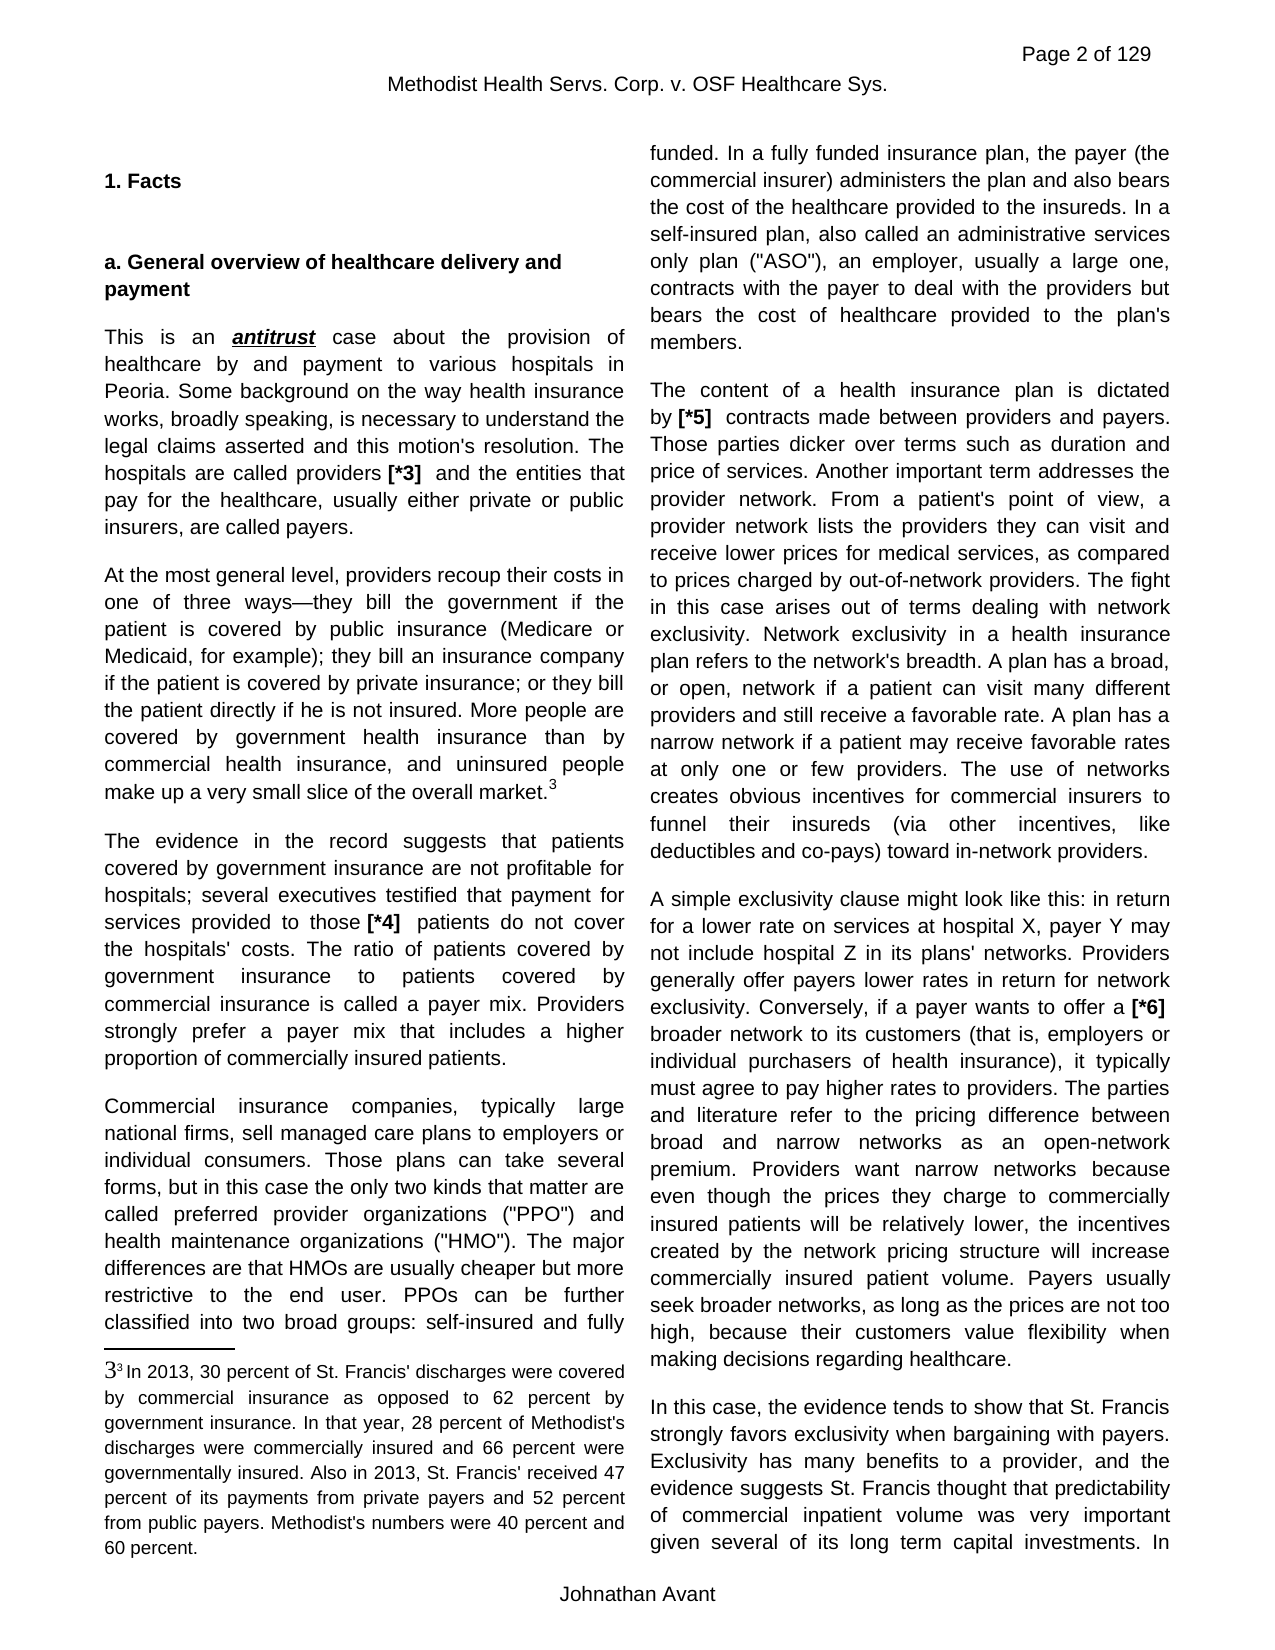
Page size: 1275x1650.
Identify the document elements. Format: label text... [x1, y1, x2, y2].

text 1. Facts [104, 137, 625, 193]
text The evidence in the record suggests that patients covered by government insurance are not profitable for hospitals; several executives testified that payment for services provided to those [*4] patients do not cover the hospitals' costs. The ratio of patients covered by government insurance to patients covered by commercial insurance is called a payer mix. Providers strongly prefer a payer mix that includes a higher proportion of commercially insured patients. [104, 826, 625, 1069]
text A simple exclusivity clause might look like this: in return for a lower rate on services at hospital X, payer Y may not include hospital Z in its plans' networks. Providers generally offer payers lower rates in return for network exclusivity. Conversely, if a payer wants to offer a [*6] broader network to its customers (that is, employers or individual purchasers of health insurance), it typically must agree to pay higher rates to providers. The parties and literature refer to the pricing difference between broad and narrow networks as an open-network premium. Providers want narrow networks because even though the prices they charge to commercially insured patients will be relatively lower, the incentives created by the network pricing structure will increase commercially insured patient volume. Payers usually seek broader networks, as long as the prices are not too high, because their customers value flexibility when making decisions regarding healthcare. [650, 883, 1171, 1371]
text This is an antitrust case about the provision of healthcare by and payment to various hospitals in Peoria. Some background on the way health insurance works, broadly speaking, is necessary to understand the legal claims asserted and this motion's resolution. The hospitals are called providers [*3] and the entities that pay for the healthcare, usually either private or public insurers, are called payers. [104, 322, 625, 539]
text Commercial insurance companies, typically large national firms, sell managed care plans to employers or individual consumers. Those plans can take several forms, but in this case the only two kinds that matter are called preferred provider organizations ("PPO") and health maintenance organizations ("HMO"). The major differences are that HMOs are usually cheaper but more restrictive to the end user. PPOs can be further classified into two broad groups: self-insured and fully funded. In a fully funded insurance plan, the payer (the commercial insurer) administers the plan and also bears the cost of the healthcare provided to the insureds. In a self-insured plan, also called an administrative services only plan ("ASO"), an employer, usually a large one, contracts with the payer to deal with the providers but bears the cost of healthcare provided to the plan's members. [650, 137, 1171, 354]
text a. General overview of healthcare delivery and payment [104, 218, 625, 301]
text Commercial insurance companies, typically large national firms, sell managed care plans to employers or individual consumers. Those plans can take several forms, but in this case the only two kinds that matter are called preferred provider organizations ("PPO") and health maintenance organizations ("HMO"). The major differences are that HMOs are usually cheaper but more restrictive to the end user. PPOs can be further classified into two broad groups: self-insured and fully funded. In a fully funded insurance plan, the payer (the commercial insurer) administers the plan and also bears the cost of the healthcare provided to the insureds. In a self-insured plan, also called an administrative services only plan ("ASO"), an employer, usually a large one, contracts with the payer to deal with the providers but bears the cost of healthcare provided to the plan's members. [104, 1090, 625, 1334]
text At the most general level, providers recoup their costs in one of three ways—they bill the government if the patient is covered by public insurance (Medicare or Medicaid, for example); they bill an insurance company if the patient is covered by private insurance; or they bill the patient directly if he is not insured. More people are covered by government health insurance than by commercial health insurance, and uninsured people make up a very small slice of the overall market.3 [104, 559, 625, 805]
text The content of a health insurance plan is dictated by [*5] contracts made between providers and payers. Those parties dicker over terms such as duration and price of services. Another important term addresses the provider network. From a patient's point of view, a provider network lists the providers they can visit and receive lower prices for medical services, as compared to prices charged by out-of-network providers. The fight in this case arises out of terms dealing with network exclusivity. Network exclusivity in a health insurance plan refers to the network's breadth. A plan has a broad, or open, network if a patient can visit many different providers and still receive a favorable rate. A plan has a narrow network if a patient may receive favorable rates at only one or few providers. The use of networks creates obvious incentives for commercial insurers to funnel their insureds (via other incentives, like deductibles and co-pays) toward in-network providers. [650, 375, 1171, 862]
